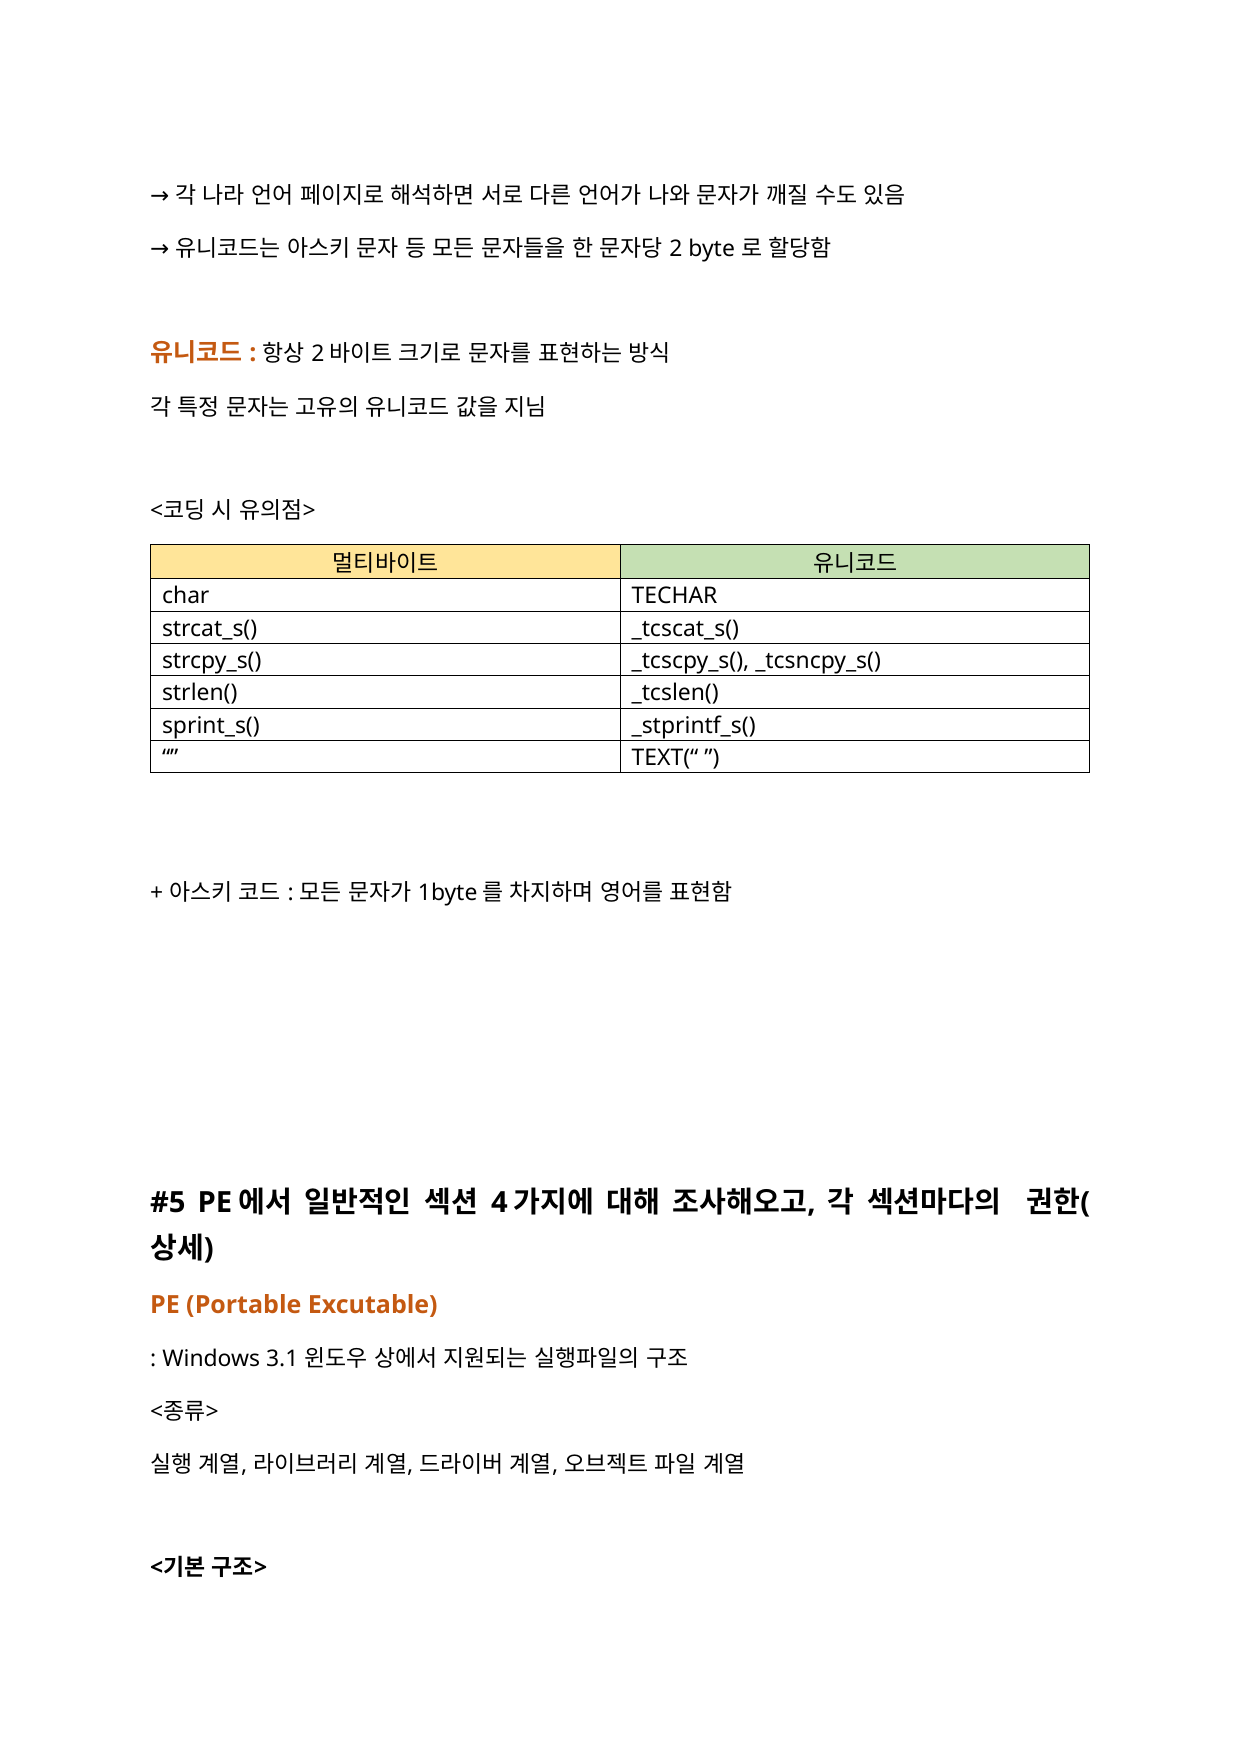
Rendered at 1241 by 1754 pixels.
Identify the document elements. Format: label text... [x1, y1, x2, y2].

text <코딩 시 유의점> [150, 491, 1090, 525]
text → 각 나라 언어 페이지로 해석하면 서로 다른 언어가 나와 문자가 깨질 수도 있음 [150, 177, 1090, 211]
table_cell _tcscpy_s(), _tcsncpy_s() [621, 644, 1089, 675]
text → 유니코드는 아스키 문자 등 모든 문자들을 한 문자당 2 byte 로 할당함 [150, 230, 1090, 263]
table_header 유니코드 [621, 545, 1089, 578]
table_cell _tcslen() [621, 676, 1089, 707]
text 실행 계열, 라이브러리 계열, 드라이버 계열, 오브젝트 파일 계열 [150, 1445, 1090, 1479]
table_cell _stprintf_s() [621, 709, 1089, 740]
table_cell char [151, 579, 620, 611]
table_cell “” [151, 741, 620, 772]
text + 아스키 코드 : 모든 문자가 1byte를 차지하며 영어를 표현함 [150, 874, 1090, 907]
table_cell TEXT(“ ”) [621, 741, 1089, 772]
text #5 PE에서 일반적인 섹션 4가지에 대해 조사해오고, 각 섹션마다의 권한(상세) [150, 1179, 1090, 1267]
table_cell strcat_s() [151, 612, 620, 643]
table_cell sprint_s() [151, 709, 620, 740]
table_header 멀티바이트 [151, 545, 620, 578]
text 유니코드 : 항상 2바이트 크기로 문자를 표현하는 방식 [150, 333, 1090, 369]
text <종류> [150, 1393, 1090, 1426]
table_cell TECHAR [621, 579, 1089, 611]
text <기본 구조> [150, 1548, 1090, 1582]
text : Windows 3.1 윈도우 상에서 지원되는 실행파일의 구조 [150, 1340, 1090, 1373]
table_cell _tcscat_s() [621, 612, 1089, 643]
table_cell strlen() [151, 676, 620, 707]
text PE (Portable Excutable) [150, 1287, 1090, 1321]
text 각 특정 문자는 고유의 유니코드 값을 지님 [150, 388, 1090, 422]
table_cell strcpy_s() [151, 644, 620, 675]
